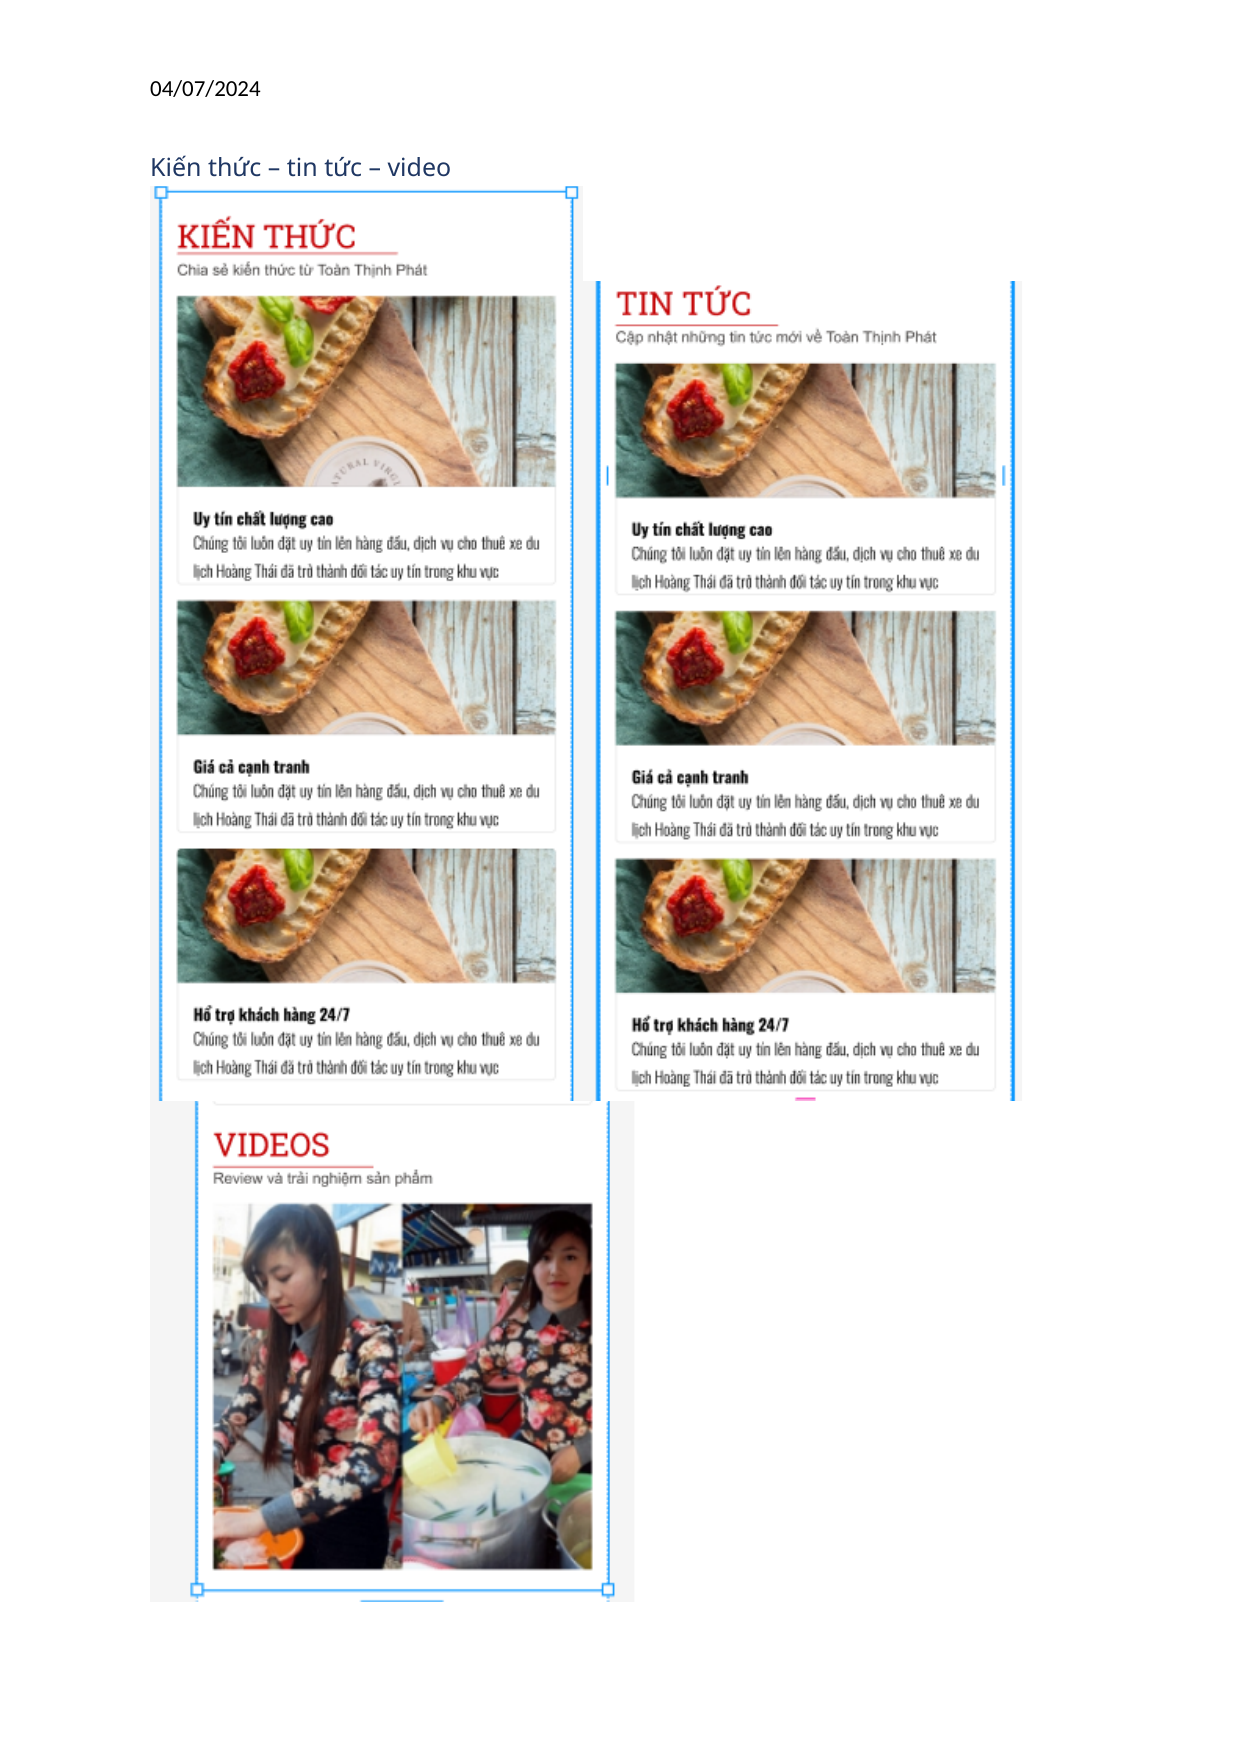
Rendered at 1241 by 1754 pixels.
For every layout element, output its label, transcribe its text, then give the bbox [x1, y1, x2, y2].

picture [150, 186, 1023, 1602]
subtitle Kiến thức – tin tức – video [150, 150, 1090, 184]
